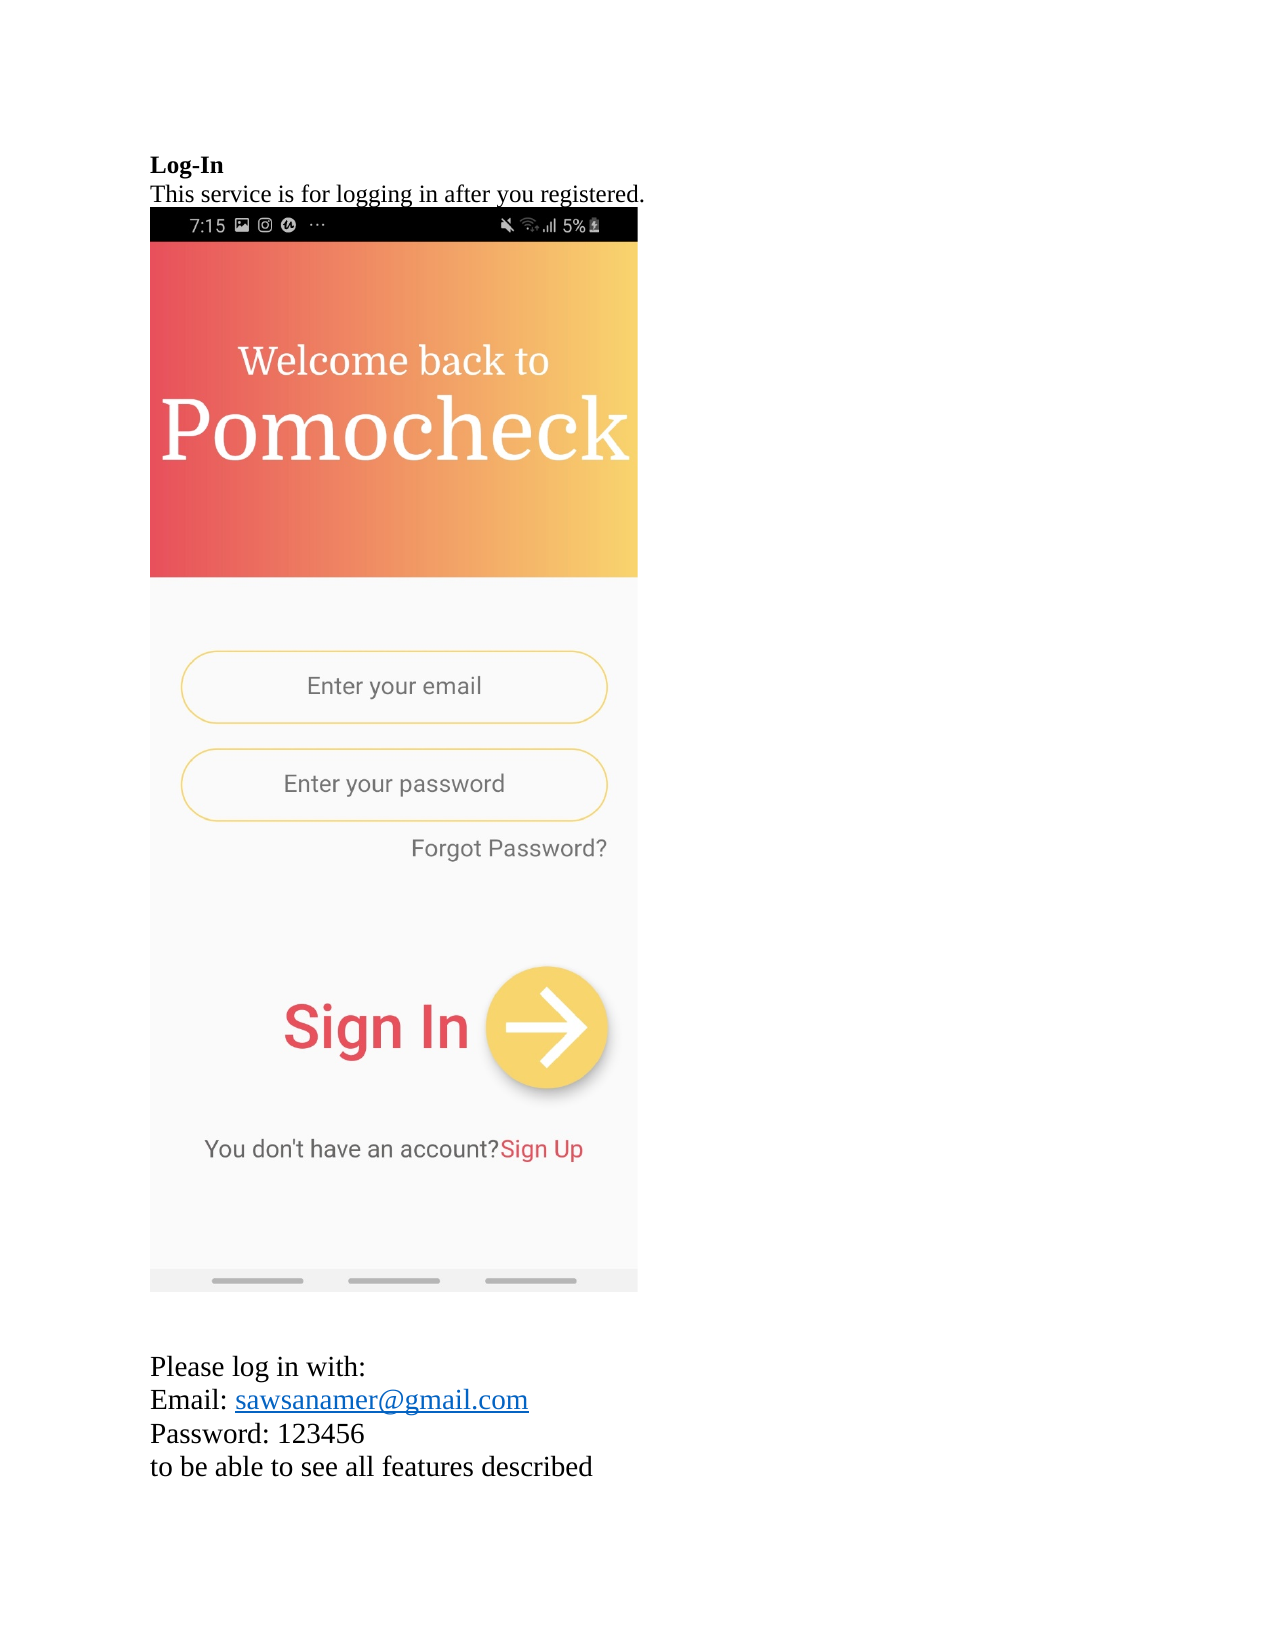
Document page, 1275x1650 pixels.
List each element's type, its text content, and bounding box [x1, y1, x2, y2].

text Log-In This service is for logging in after you registered. [150, 150, 1125, 207]
picture [150, 207, 638, 1292]
text to be able to see all features described [150, 1449, 1125, 1483]
text Email: sawsanamer@gmail.com [150, 1382, 1125, 1416]
text Please log in with: [150, 1349, 1125, 1382]
text Password: 123456 [150, 1416, 1125, 1449]
